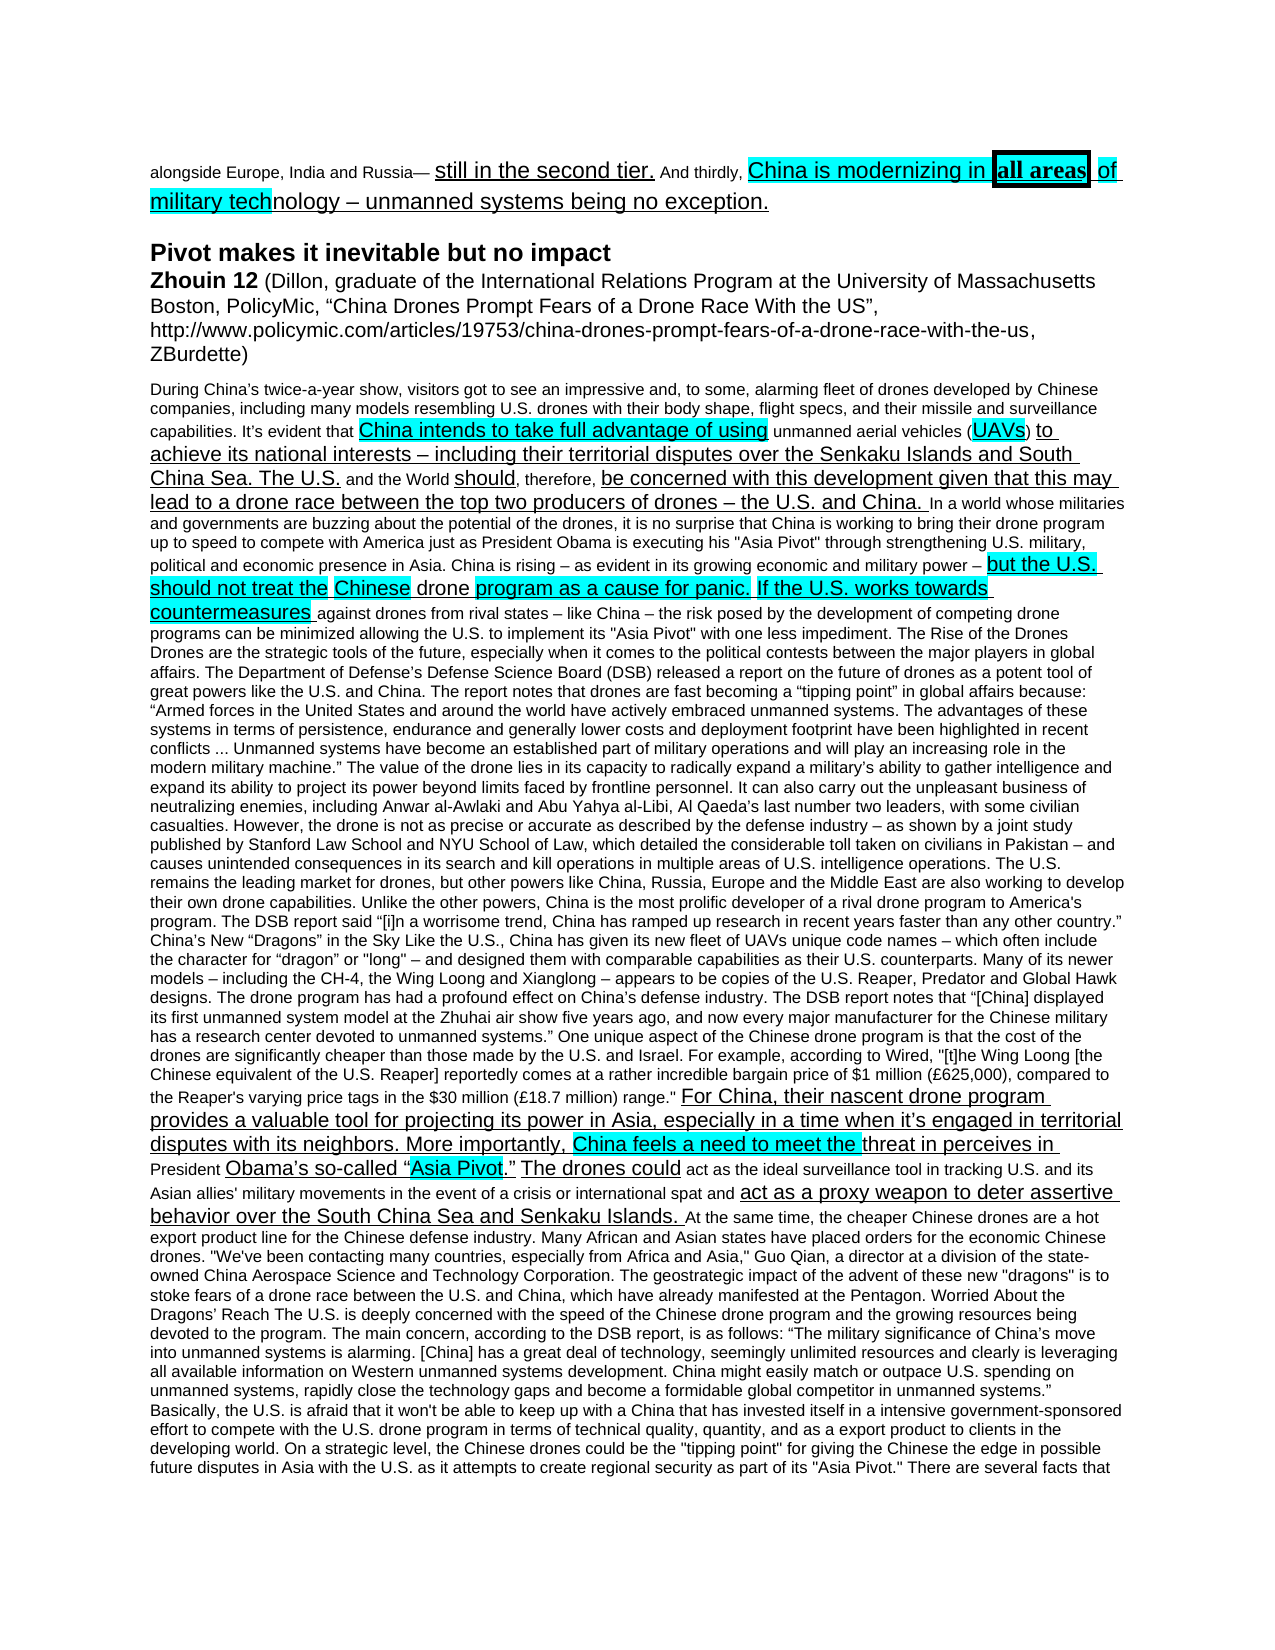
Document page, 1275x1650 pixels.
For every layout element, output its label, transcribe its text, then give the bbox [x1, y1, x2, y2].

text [150, 380, 1125, 1477]
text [150, 150, 1125, 214]
text Pivot makes it inevitable but no impact [150, 238, 1125, 267]
text Zhouin 12 (Dillon, graduate of the International Relations Program at the University of Massachusetts Boston, PolicyMic, “China Drones Prompt Fears of a Drone Race With the US”, http://www.policymic.com/articles/19753/china-drones-prompt-fears-of-a-drone-race-with-the-us, ZBurdette) [150, 267, 1125, 365]
